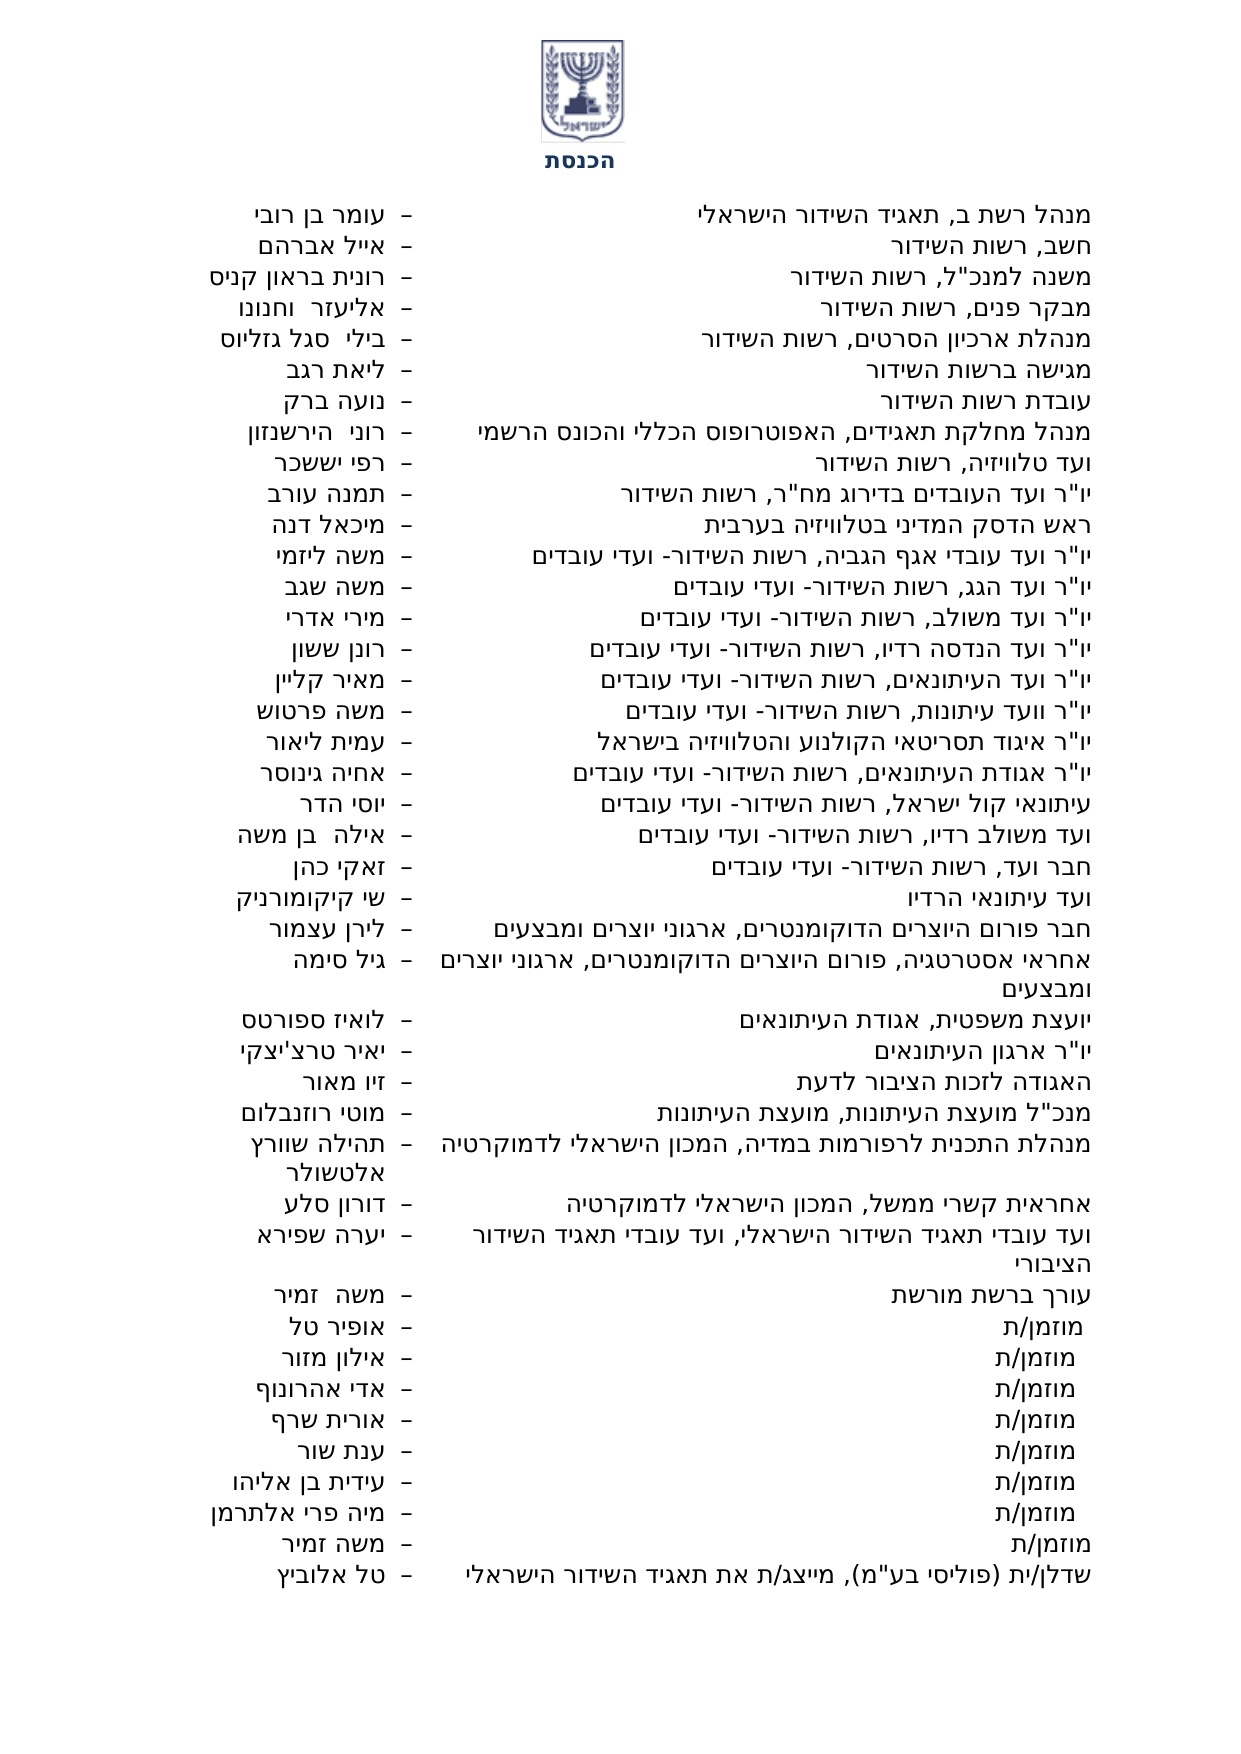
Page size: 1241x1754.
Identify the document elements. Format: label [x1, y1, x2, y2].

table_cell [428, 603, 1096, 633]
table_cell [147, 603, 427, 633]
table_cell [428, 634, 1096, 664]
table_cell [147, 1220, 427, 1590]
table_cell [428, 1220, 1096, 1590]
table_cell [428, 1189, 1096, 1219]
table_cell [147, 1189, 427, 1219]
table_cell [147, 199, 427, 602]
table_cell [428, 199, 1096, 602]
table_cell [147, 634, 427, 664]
picture [540, 40, 625, 144]
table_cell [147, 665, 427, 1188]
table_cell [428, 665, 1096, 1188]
